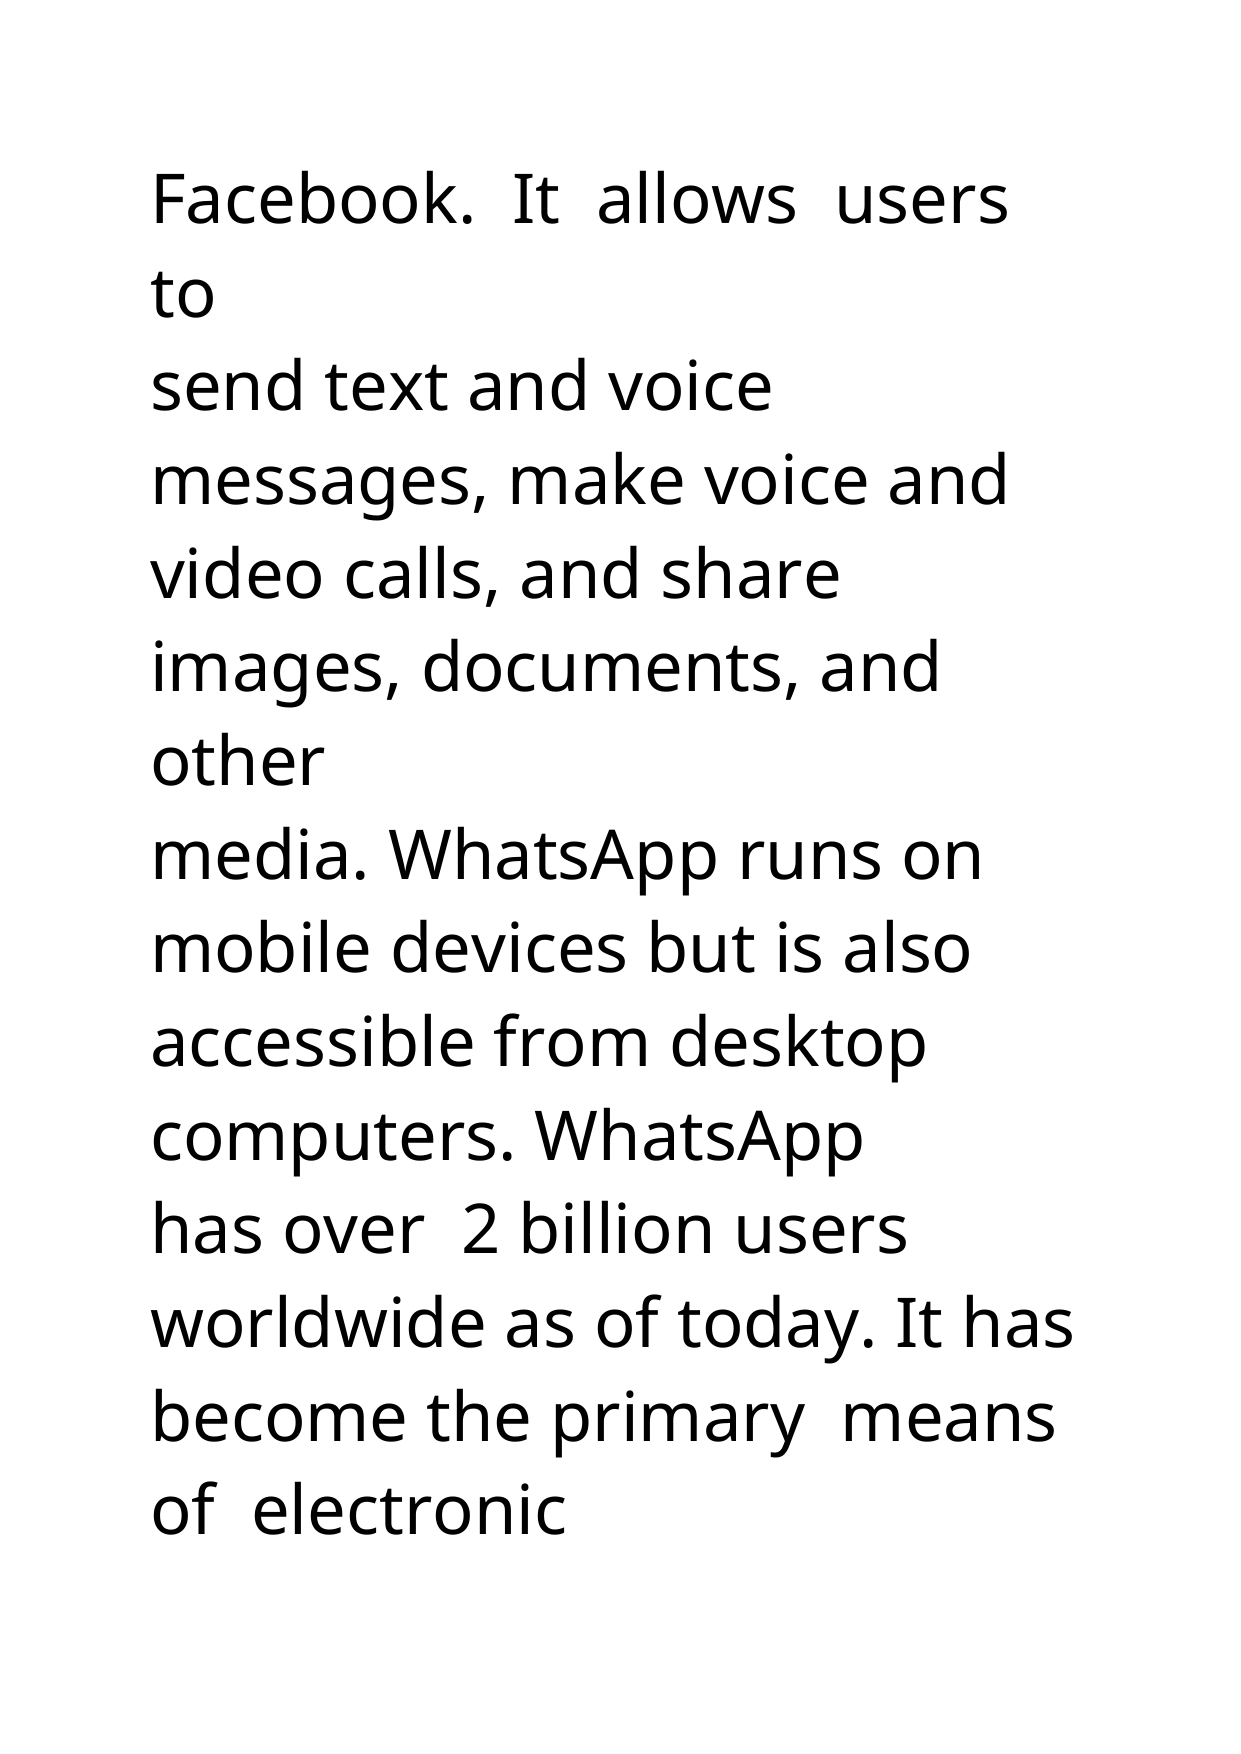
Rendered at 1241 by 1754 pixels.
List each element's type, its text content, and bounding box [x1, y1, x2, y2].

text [150, 150, 1090, 337]
text send text and voice messages, make voice and video calls, and share images, documents, and other [150, 337, 1090, 806]
text media. WhatsApp runs on mobile devices but is also accessible from desktop computers. WhatsApp [150, 806, 1090, 1180]
text has over 2 billion users worldwide as of today. It has become the primary means of electronic [150, 1180, 1090, 1555]
